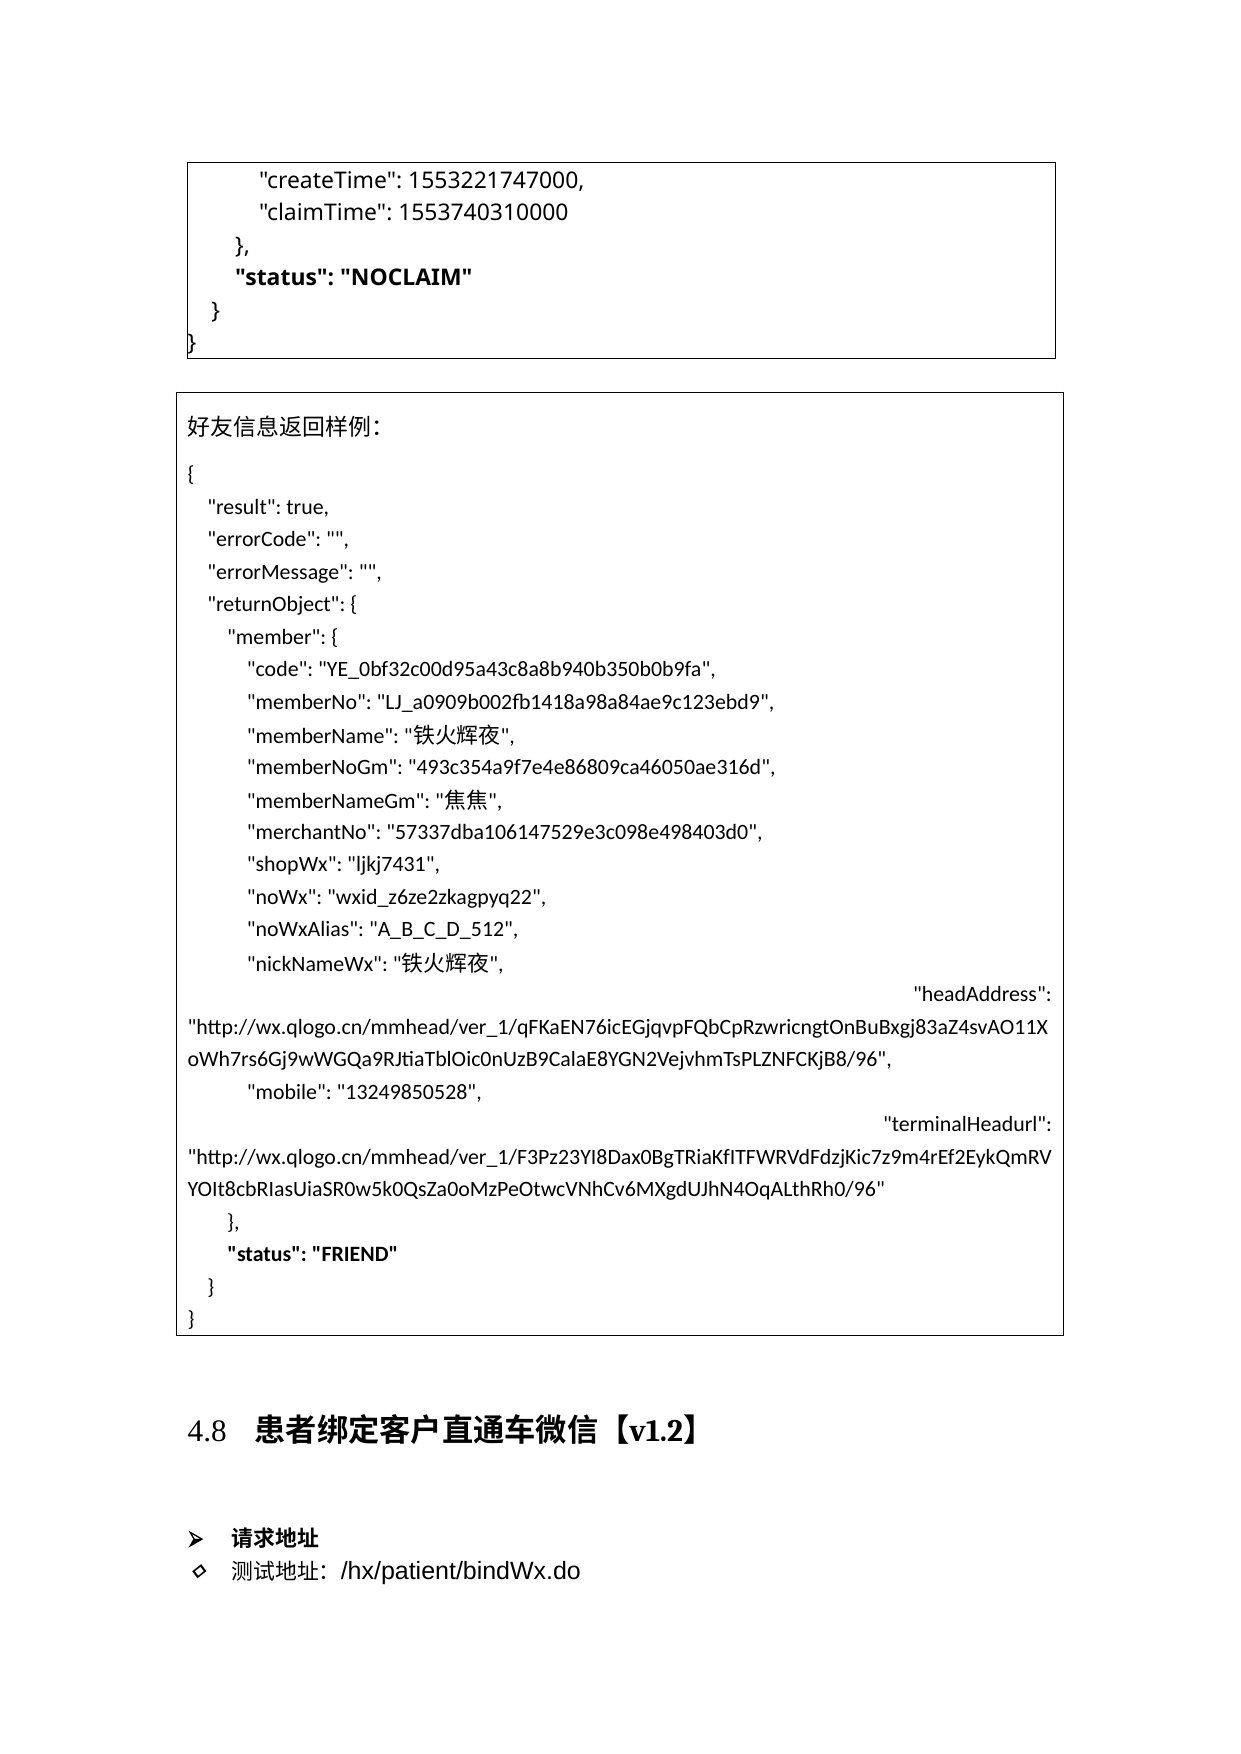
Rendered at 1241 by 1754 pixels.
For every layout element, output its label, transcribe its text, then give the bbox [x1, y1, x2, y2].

subtitle 患者绑定客户直通车微信【v1.2】 [187, 1396, 1053, 1461]
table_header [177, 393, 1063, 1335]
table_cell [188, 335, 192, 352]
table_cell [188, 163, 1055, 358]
list 请求地址 [187, 1521, 1053, 1553]
list 测试地址：/hx/patient/bindWx.do [187, 1553, 1053, 1586]
